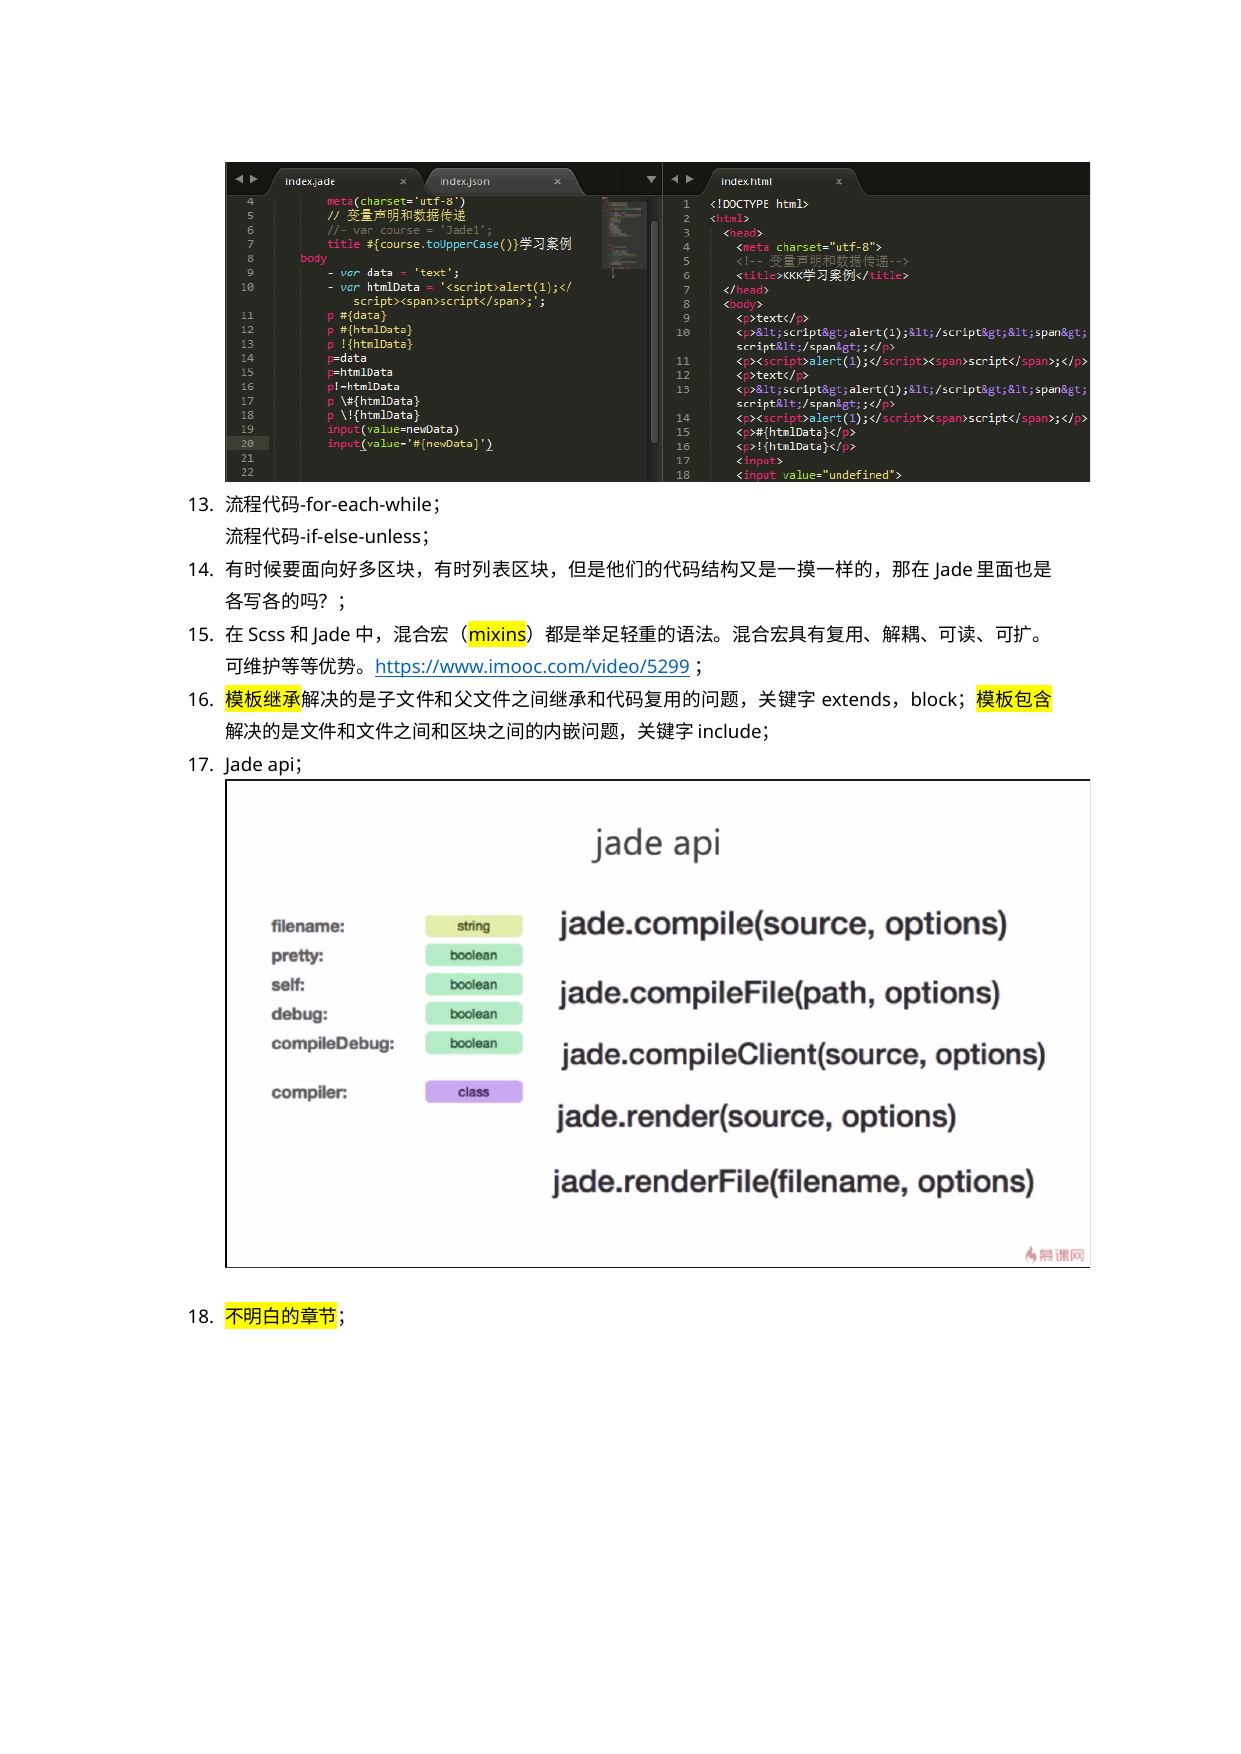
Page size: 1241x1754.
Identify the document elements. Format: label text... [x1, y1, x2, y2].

list 不明白的章节； [187, 1299, 1053, 1332]
picture [225, 779, 1091, 1268]
picture [225, 162, 1091, 482]
list 模板继承解决的是子文件和父文件之间继承和代码复用的问题，关键字extends，block；模板包含解决的是文件和文件之间和区块之间的内嵌问题，关键字include； [187, 682, 1053, 747]
list 在 Scss 和 Jade 中，混合宏（mixins）都是举足轻重的语法。混合宏具有复用、解耦、可读、可扩。可维护等等优势。https://www.imooc.com/video/5299 ； [187, 617, 1053, 682]
list 流程代码-for-each-while； [187, 487, 1053, 519]
list 有时候要面向好多区块，有时列表区块，但是他们的代码结构又是一摸一样的，那在Jade里面也是各写各的吗？； [187, 552, 1053, 617]
list 流程代码-if-else-unless； [225, 519, 1053, 552]
list Jade api； [187, 747, 1053, 779]
